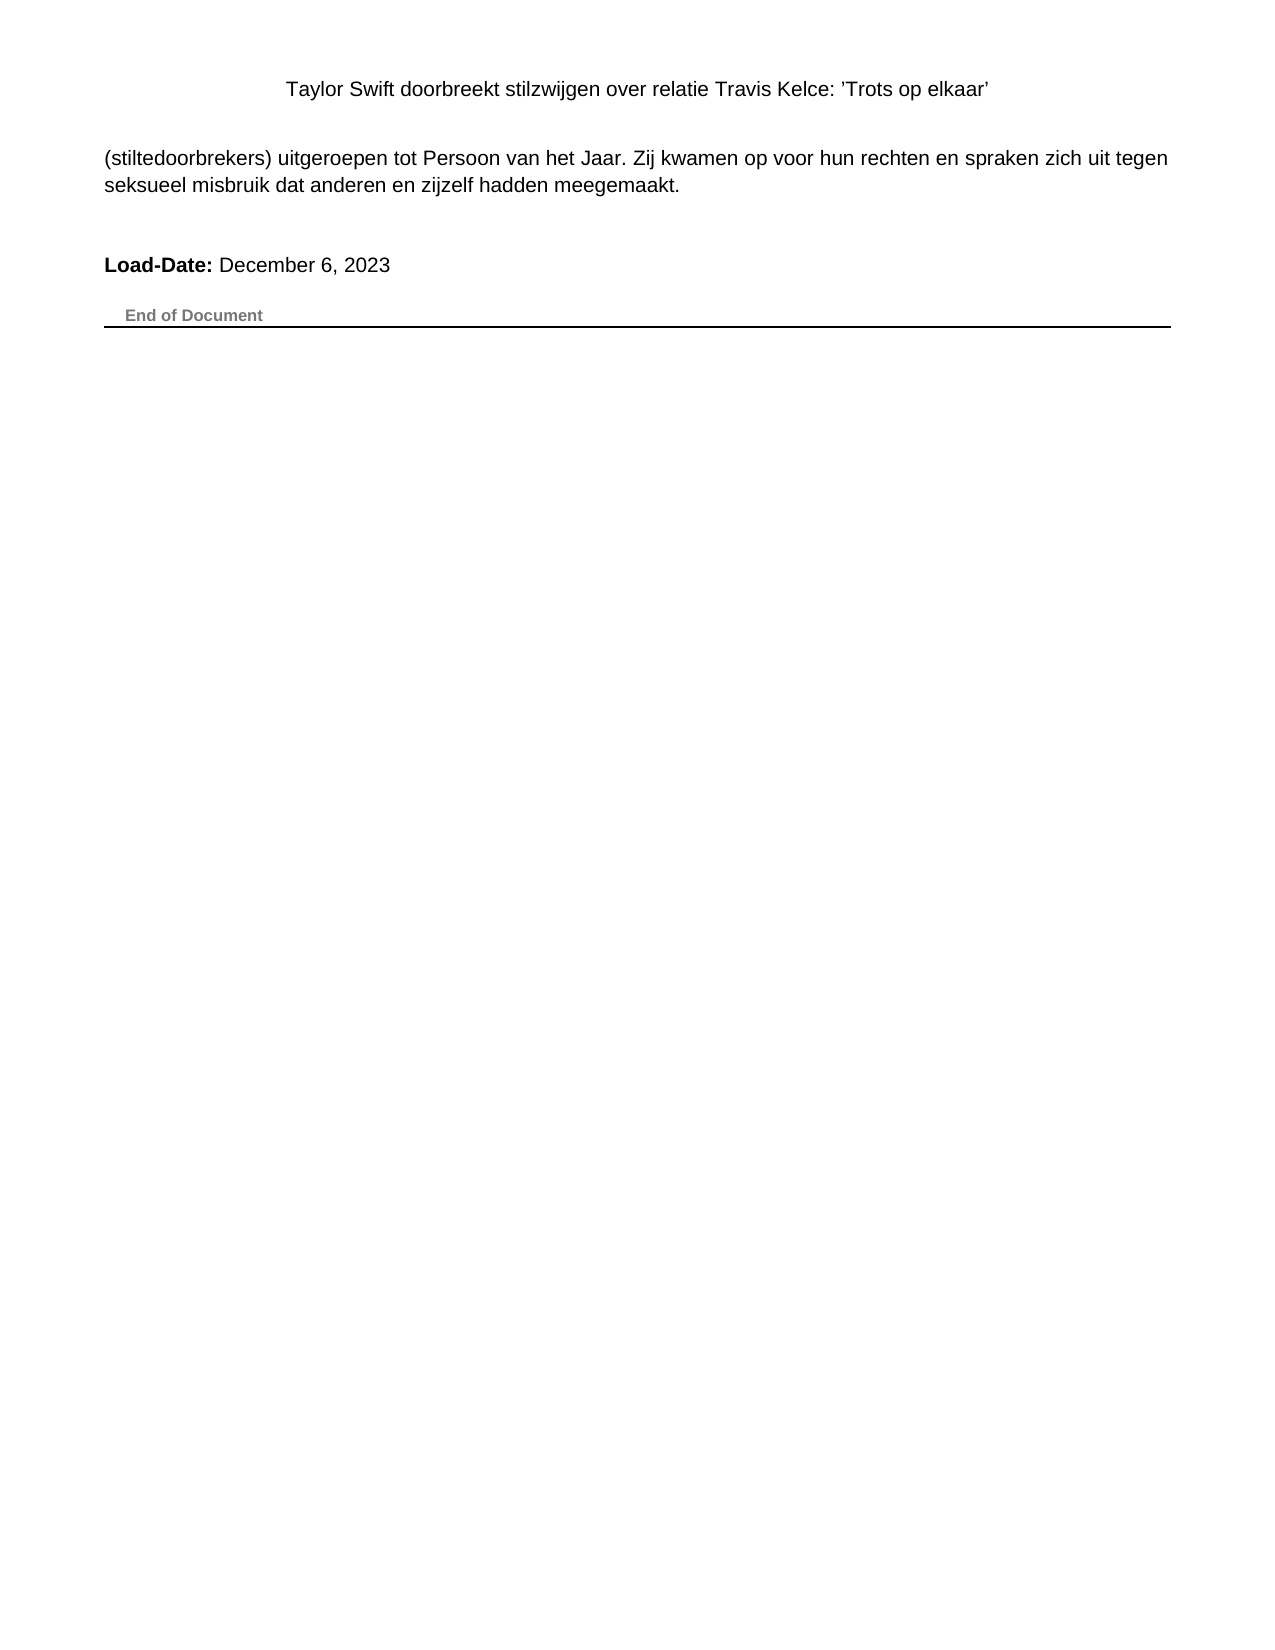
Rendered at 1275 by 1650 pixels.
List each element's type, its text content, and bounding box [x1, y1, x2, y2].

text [104, 142, 1171, 196]
text End of Document [125, 306, 1171, 325]
text Load-Date: December 6, 2023 [104, 221, 1171, 277]
